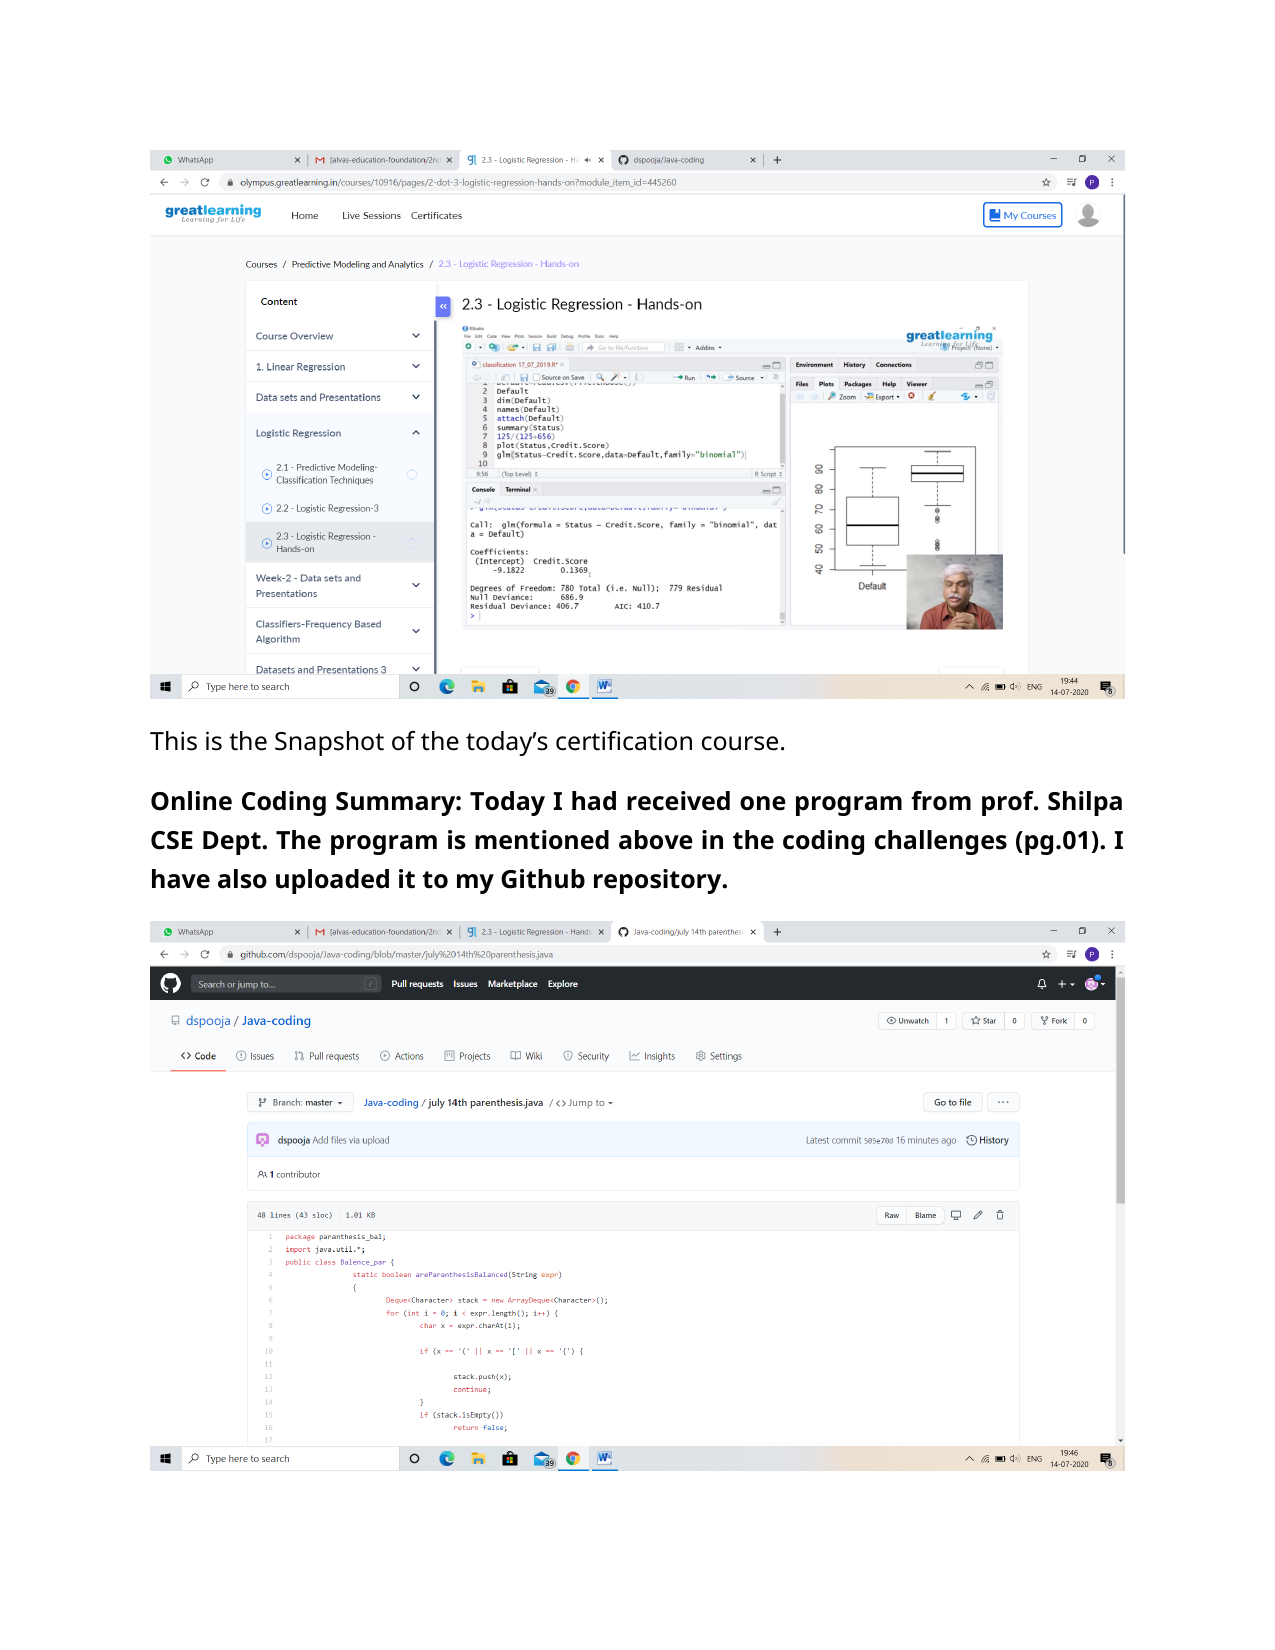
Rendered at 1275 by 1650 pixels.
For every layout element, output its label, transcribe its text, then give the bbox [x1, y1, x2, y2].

text This is the Snapshot of the today’s certification course. [150, 723, 1125, 757]
text Online Coding Summary: Today I had received one program from prof. Shilpa CSE Dept. The program is mentioned above in the coding challenges (pg.01). I have also uploaded it to my Github repository. [150, 783, 1125, 896]
picture [150, 150, 1125, 699]
picture [150, 921, 1125, 1471]
